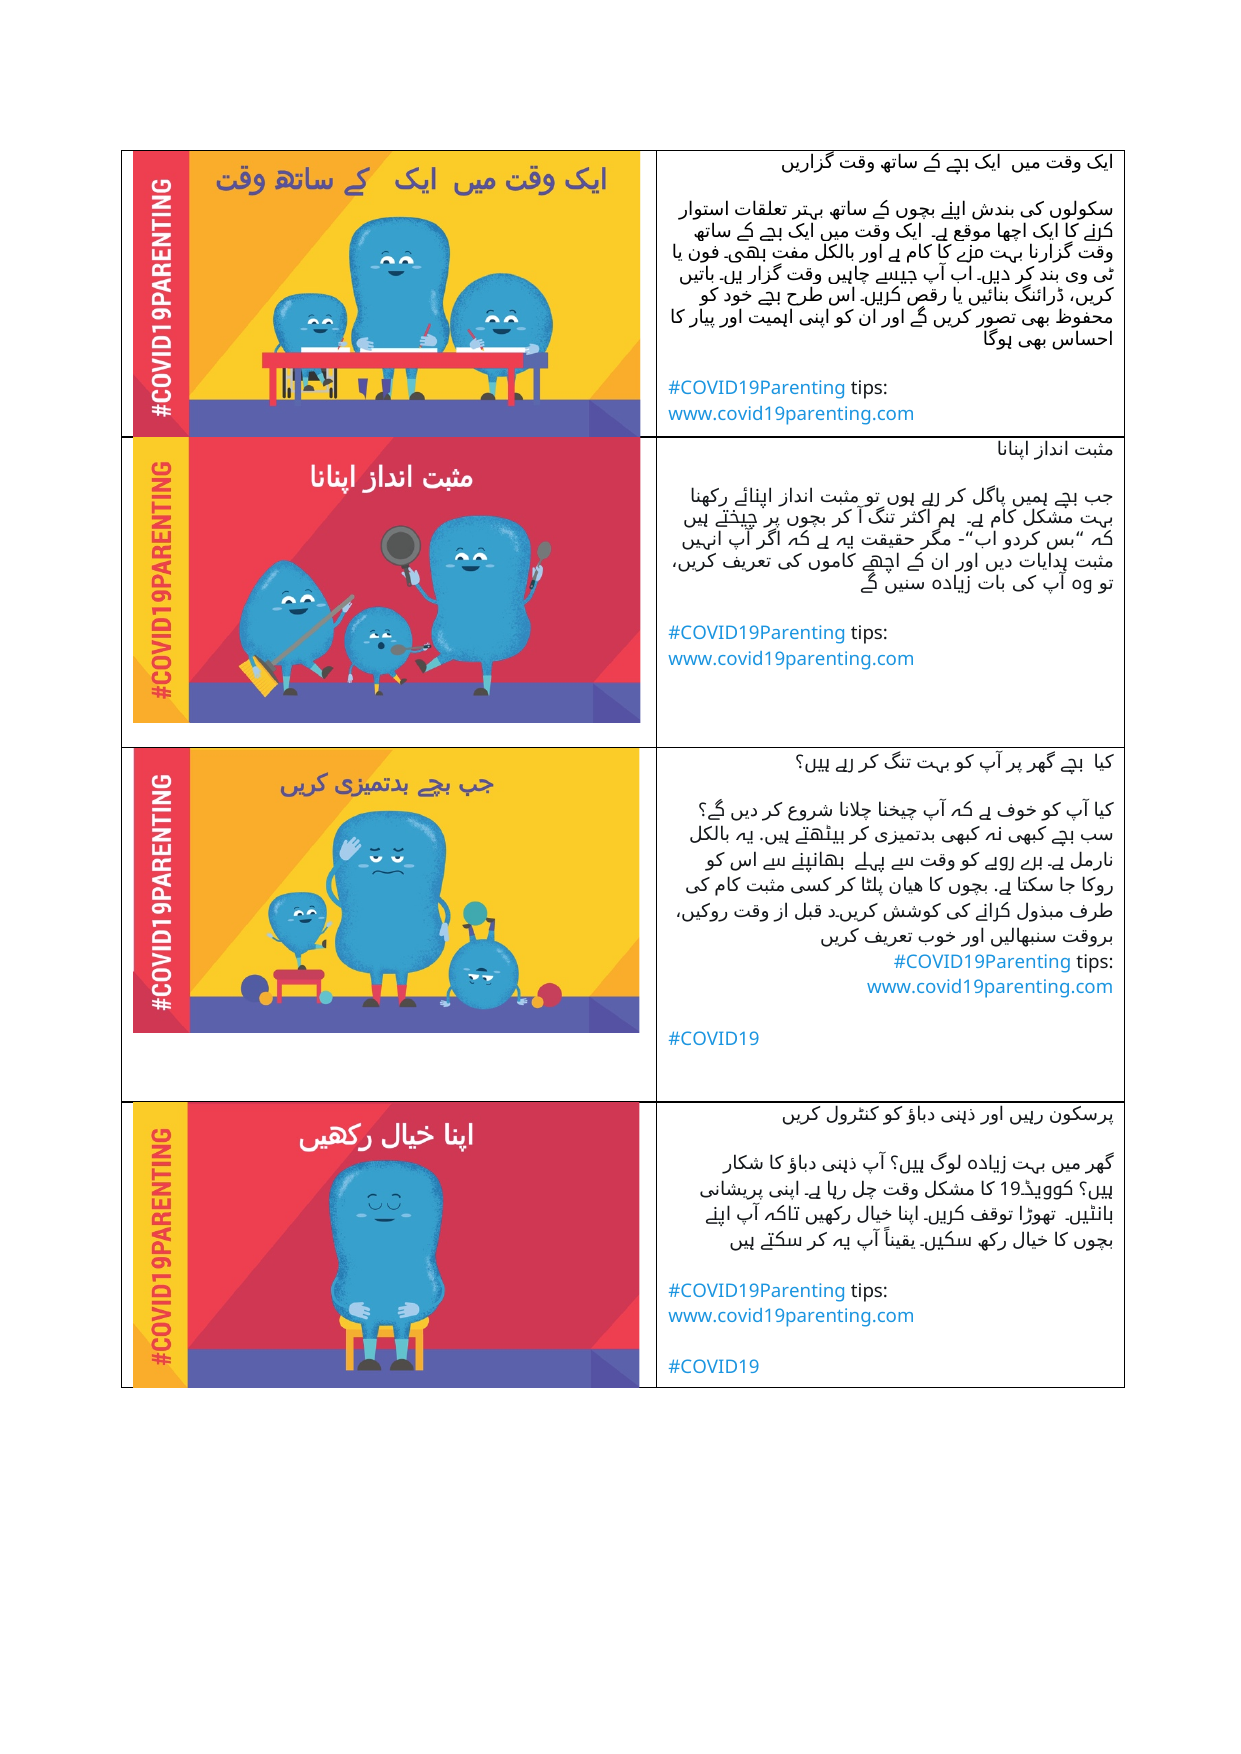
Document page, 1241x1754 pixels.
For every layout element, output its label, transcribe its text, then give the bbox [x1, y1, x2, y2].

table_cell [641, 151, 656, 436]
table_cell پرسکون رہیں اور ذہنی دباؤ کو کنٹرول کریں گھر میں بہت زیادہ لوگ ہیں؟ آپ ذہنی دباؤ کا شکار ہیں؟ کوویڈ۔19 کا مشکل وقت چل رہا ہے۔ اپنی پریشانی بانٹیں۔ تھوڑا توقف کریں۔ اپنا خیال رکھیں تاکہ آپ اپنے بچوں کا خیال رکھ سکیں۔ یقیناً آپ یہ کر سکتے ہیں #COVID19Parenting tips: www.covid19parenting.com #COVID19 [657, 1103, 1124, 1387]
table_cell ایک وقت میں ایک بچے کے ساتھ وقت گزاریں سکولوں کی بندش اپنے بچوں کے ساتھ بہتر تعلقات استوار کرنے کا ایک اچھا موقع ہے۔ ایک وقت میں ایک بچے کے ساتھ وقت گزارنا بہت مزے کا کام ہے اور بالکل مفت بھی۔ فون یا ٹی وی بند کر دیں۔ اب آپ جیسے چاہیں وقت گزار یں۔ باتیں کریں، ڈرائنگ بنائیں یا رقص کریں۔ اس طرح بچے خود کو محفوظ بھی تصور کریں گے اور ان کو اپنی اہمیت اور پیار کا احساس بھی ہوگا #COVID19Parenting tips: www.covid19parenting.com [657, 151, 1124, 436]
table_cell مثبت انداز اپنانا جب بچے ہمیں پاگل کر رہے ہوں تو مثبت انداز اپنائے رکھنا بہت مشکل کام ہے۔ ہم اکثر تنگ آ کر بچوں پر چیختے ہیں کہ “بس کردو اب“- مگر حقیقت یہ ہے کہ اگر آپ انہیں مثبت ہدایات دیں اور ان کے اچھے کاموں کی تعریف کریں، تو وہ آپ کی بات زیادہ سنیں گے #COVID19Parenting tips: www.covid19parenting.com [657, 438, 1124, 747]
table_cell [122, 151, 133, 436]
table_cell [122, 748, 656, 1101]
picture [133, 151, 641, 723]
table_cell [122, 1103, 133, 1387]
table_cell [640, 1103, 656, 1387]
picture [133, 748, 640, 1033]
table_cell [122, 438, 656, 747]
table_cell کیا بچے گھر پر آپ کو بہت تنگ کر رہے ہیں؟ کیا آپ کو خوف ہے کہ آپ چیخنا چلانا شروع کر دیں گے؟ سب بچے کبھی نہ کبھی بدتمیزی کر بیٹھتے ہیں. یہ بالکل نارمل ہے۔ برے رویے کو وقت سے پہلے بھانپنے سے اس کو روکا جا سکتا ہے. بچوں کا ھیان پلٹا کر کسی مثبت کام کی طرف مبذول کرانے کی کوشش کریں۔د قبل از وقت روکیں، بروقت سنبھالیں اور خوب تعریف کریں #COVID19Parenting tips: www.covid19parenting.com #COVID19 [657, 748, 1124, 1101]
picture [133, 1102, 640, 1388]
